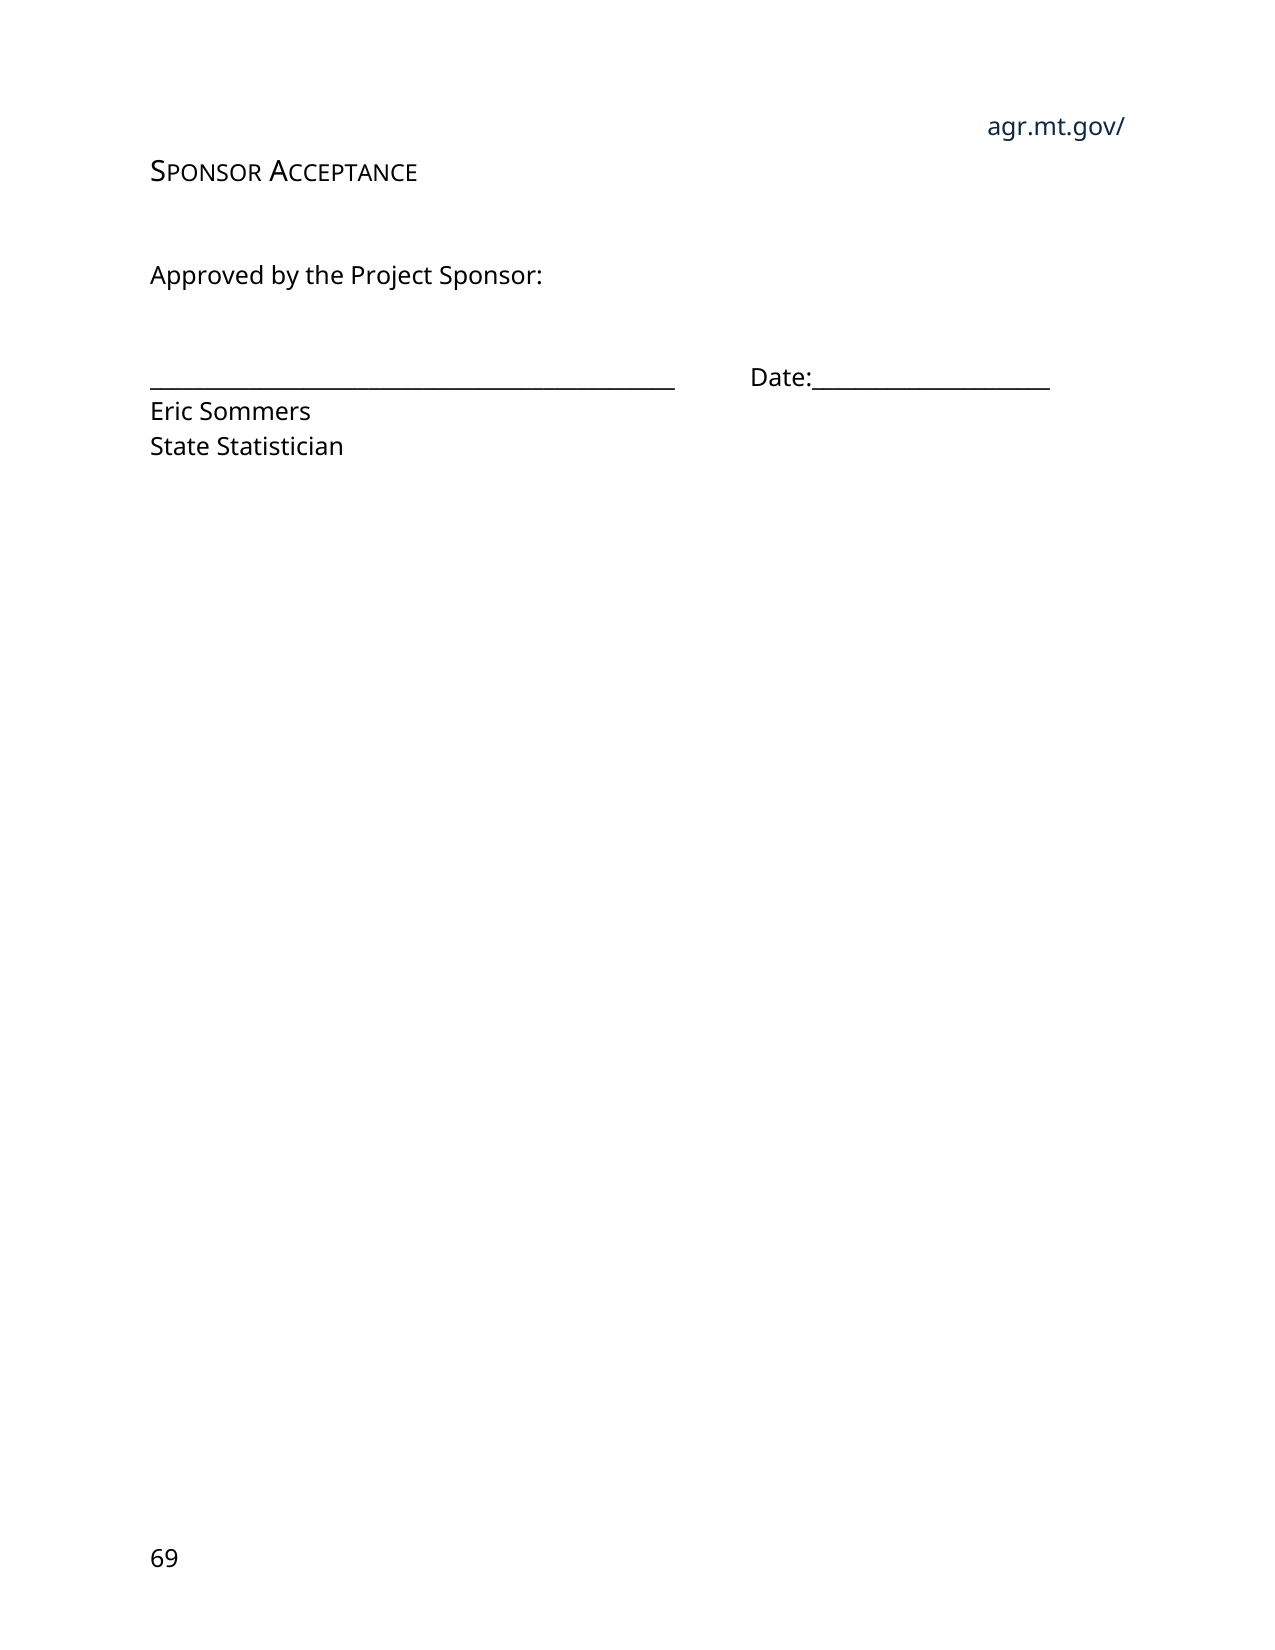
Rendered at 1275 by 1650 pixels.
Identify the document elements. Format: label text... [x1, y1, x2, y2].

text Eric Sommers [150, 394, 1125, 428]
text State Statistician [150, 428, 1125, 462]
text Date: [150, 360, 1125, 394]
text Sponsor Acceptance [150, 150, 1125, 190]
text Approved by the Project Sponsor: [150, 258, 1125, 292]
